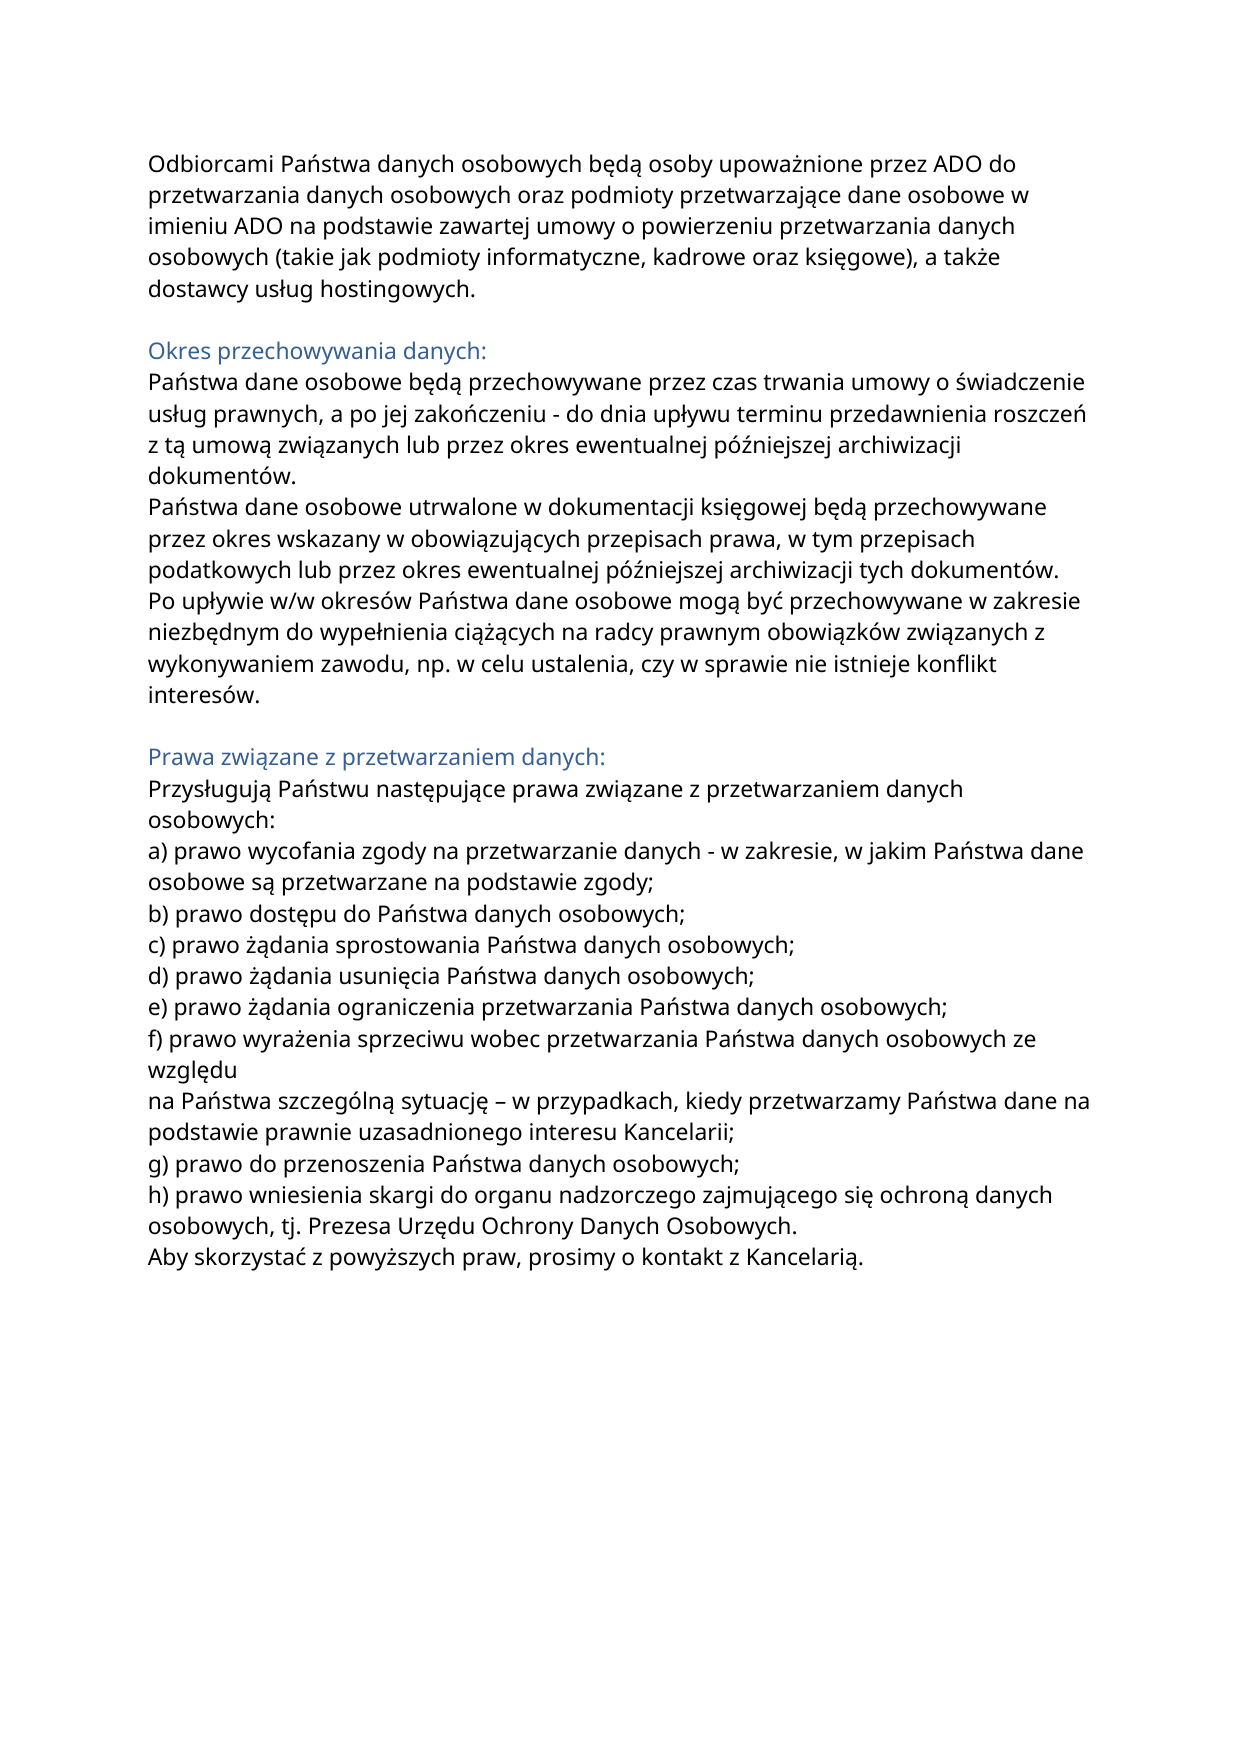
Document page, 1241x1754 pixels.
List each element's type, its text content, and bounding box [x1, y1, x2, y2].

text Po upływie w/w okresów Państwa dane osobowe mogą być przechowywane w zakresie niezbędnym do wypełnienia ciążących na radcy prawnym obowiązków związanych z wykonywaniem zawodu, np. w celu ustalenia, czy w sprawie nie istnieje konflikt interesów. [148, 585, 1093, 710]
text Odbiorcami Państwa danych osobowych będą osoby upoważnione przez ADO do przetwarzania danych osobowych oraz podmioty przetwarzające dane osobowe w imieniu ADO na podstawie zawartej umowy o powierzeniu przetwarzania danych osobowych (takie jak podmioty informatyczne, kadrowe oraz księgowe), a także dostawcy usług hostingowych. [148, 148, 1093, 304]
text a) prawo wycofania zgody na przetwarzanie danych - w zakresie, w jakim Państwa dane [148, 835, 1093, 866]
text c) prawo żądania sprostowania Państwa danych osobowych; [148, 929, 1093, 960]
text osobowych, tj. Prezesa Urzędu Ochrony Danych Osobowych. [148, 1210, 1093, 1241]
text Państwa dane osobowe utrwalone w dokumentacji księgowej będą przechowywane przez okres wskazany w obowiązujących przepisach prawa, w tym przepisach podatkowych lub przez okres ewentualnej późniejszej archiwizacji tych dokumentów. [148, 491, 1093, 585]
text h) prawo wniesienia skargi do organu nadzorczego zajmującego się ochroną danych [148, 1179, 1093, 1210]
text podstawie prawnie uzasadnionego interesu Kancelarii; [148, 1116, 1093, 1148]
text Aby skorzystać z powyższych praw, prosimy o kontakt z Kancelarią. [148, 1241, 1093, 1273]
text d) prawo żądania usunięcia Państwa danych osobowych; [148, 960, 1093, 991]
text Prawa związane z przetwarzaniem danych: [148, 741, 1093, 773]
text f) prawo wyrażenia sprzeciwu wobec przetwarzania Państwa danych osobowych ze względu [148, 1023, 1093, 1085]
text b) prawo dostępu do Państwa danych osobowych; [148, 898, 1093, 929]
text na Państwa szczególną sytuację – w przypadkach, kiedy przetwarzamy Państwa dane na [148, 1085, 1093, 1116]
text osobowe są przetwarzane na podstawie zgody; [148, 866, 1093, 898]
text Państwa dane osobowe będą przechowywane przez czas trwania umowy o świadczenie usług prawnych, a po jej zakończeniu - do dnia upływu terminu przedawnienia roszczeń z tą umową związanych lub przez okres ewentualnej późniejszej archiwizacji dokumentów. [148, 366, 1093, 491]
text Okres przechowywania danych: [148, 335, 1093, 366]
text e) prawo żądania ograniczenia przetwarzania Państwa danych osobowych; [148, 991, 1093, 1023]
text g) prawo do przenoszenia Państwa danych osobowych; [148, 1148, 1093, 1179]
text Przysługują Państwu następujące prawa związane z przetwarzaniem danych osobowych: [148, 773, 1093, 835]
